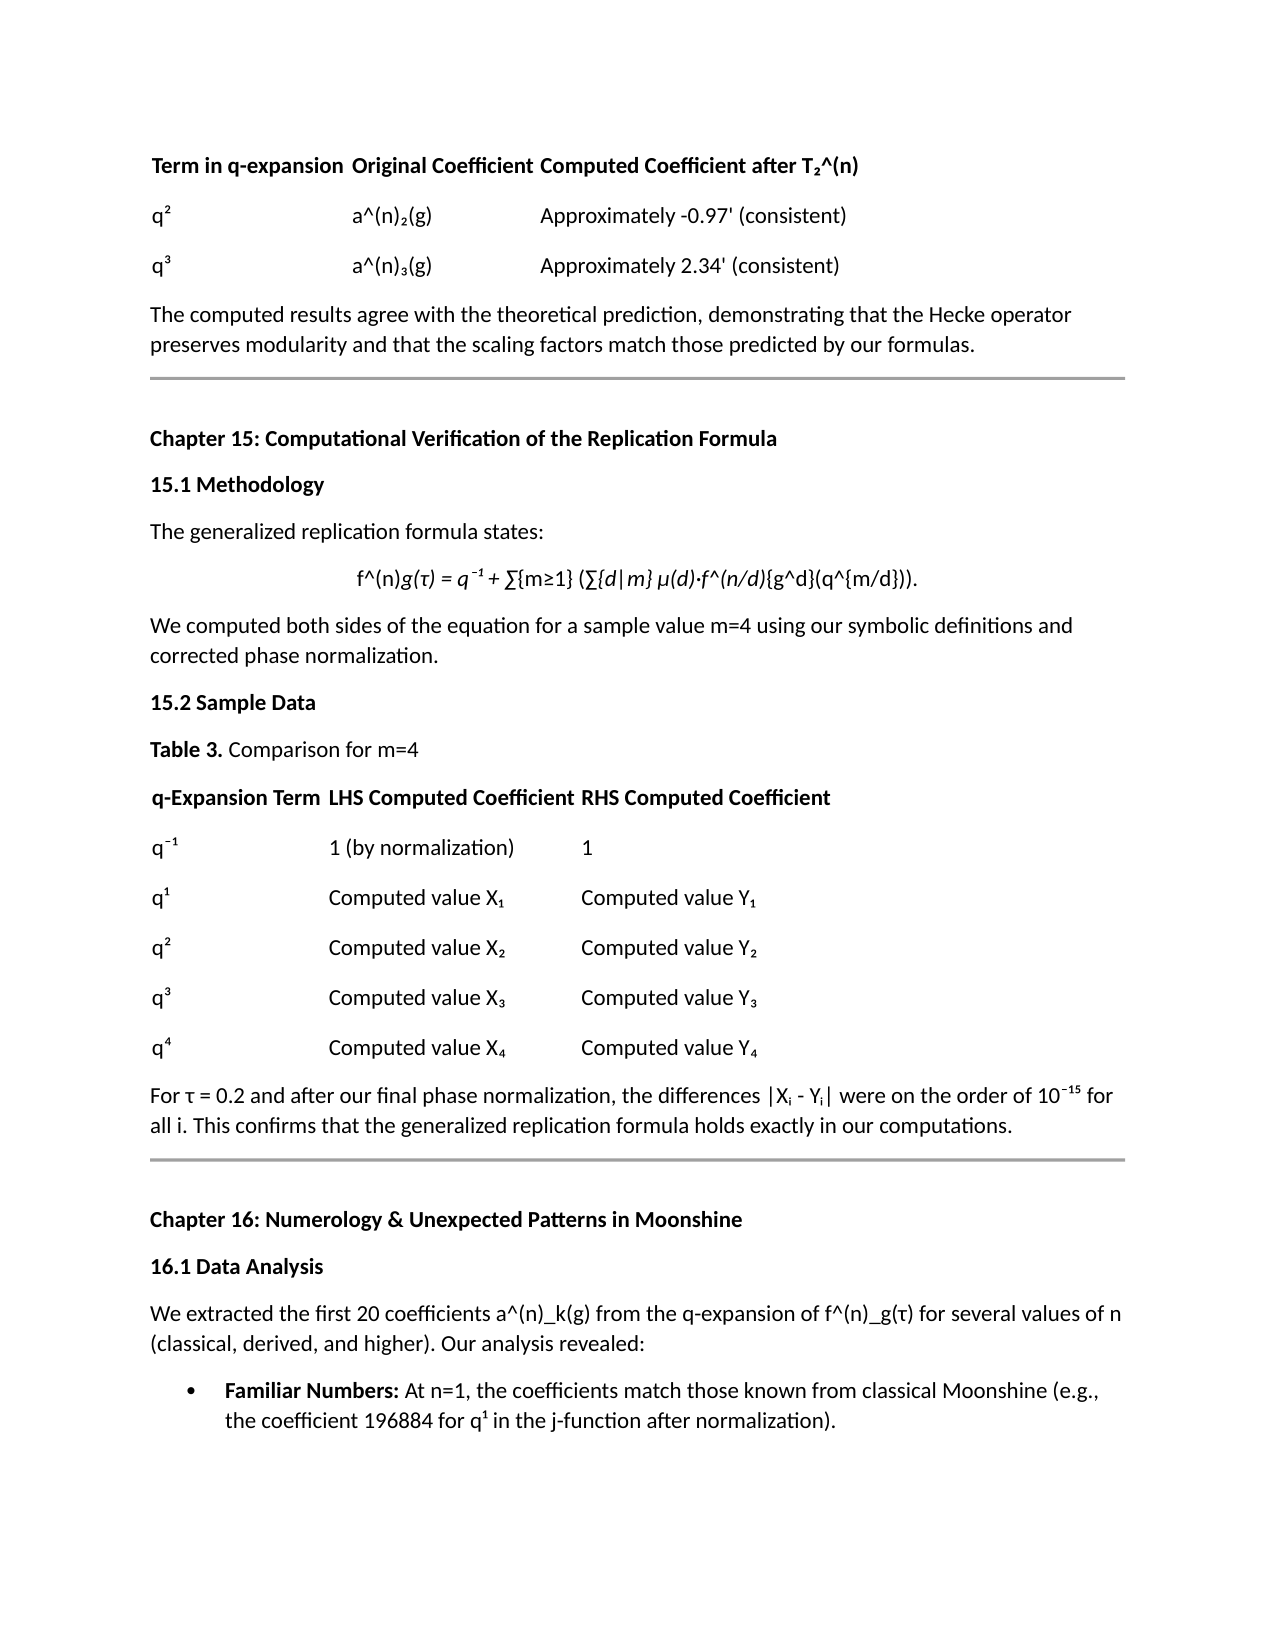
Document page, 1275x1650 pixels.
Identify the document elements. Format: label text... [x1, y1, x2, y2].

table_cell a^(n)₂(g) [350, 200, 538, 250]
text For τ = 0.2 and after our final phase normalization, the differences |Xᵢ - Yᵢ| were on the order of 10⁻¹⁵ for all i. This confirms that the generalized replication formula holds exactly in our computations. [150, 1081, 1125, 1139]
table_cell q³ [150, 250, 350, 300]
table_cell Computed value Y₂ [580, 932, 837, 982]
text We computed both sides of the equation for a sample value m=4 using our symbolic definitions and corrected phase normalization. [150, 611, 1125, 669]
text The generalized replication formula states: [150, 517, 1125, 545]
table_cell Computed value X₃ [327, 982, 580, 1031]
table_header Original Coefficient [350, 150, 538, 200]
text Chapter 15: Computational Verification of the Replication Formula [150, 424, 1125, 452]
table_header q-Expansion Term [150, 782, 327, 832]
text Table 3. Comparison for m=4 [150, 735, 1125, 763]
text 16.1 Data Analysis [150, 1252, 1125, 1280]
table_header RHS Computed Coefficient [580, 782, 837, 832]
text Chapter 16: Numerology & Unexpected Patterns in Moonshine [150, 1205, 1125, 1233]
table_cell q² [150, 932, 327, 982]
list Familiar Numbers: At n=1, the coefficients match those known from classical Moonshine (e.g., the coefficient 196884 for q¹ in the j-function after normalization). [187, 1376, 1125, 1434]
table_cell Approximately 2.34' (consistent) [539, 250, 960, 300]
table_cell Approximately -0.97' (consistent) [539, 200, 960, 250]
table_header Term in q-expansion [150, 150, 350, 200]
text f^(n)g(τ) = q⁻¹ + ∑{m≥1} (∑{d|m} μ(d)·f^(n/d){g^d}(q^{m/d})). [150, 564, 1125, 592]
table_cell q³ [150, 982, 327, 1031]
table_cell 1 (by normalization) [327, 832, 580, 882]
text 15.1 Methodology [150, 471, 1125, 498]
table_cell Computed value Y₃ [580, 982, 837, 1031]
table_cell Computed value X₁ [327, 882, 580, 932]
table_cell q⁴ [150, 1031, 327, 1081]
table_cell Computed value Y₁ [580, 882, 837, 932]
table_header LHS Computed Coefficient [327, 782, 580, 832]
table_cell q⁻¹ [150, 832, 327, 882]
text We extracted the first 20 coefficients a^(n)_k(g) from the q-expansion of f^(n)_g(τ) for several values of n (classical, derived, and higher). Our analysis revealed: [150, 1299, 1125, 1357]
table_cell a^(n)₃(g) [350, 250, 538, 300]
table_cell q¹ [150, 882, 327, 932]
table_cell q² [150, 200, 350, 250]
table_cell Computed value X₄ [327, 1031, 580, 1081]
table_cell 1 [580, 832, 837, 882]
table_cell Computed value X₂ [327, 932, 580, 982]
text The computed results agree with the theoretical prediction, demonstrating that the Hecke operator preserves modularity and that the scaling factors match those predicted by our formulas. [150, 300, 1125, 358]
table_cell Computed value Y₄ [580, 1031, 837, 1081]
text 15.2 Sample Data [150, 688, 1125, 716]
table_header Computed Coefficient after T₂^(n) [539, 150, 960, 200]
